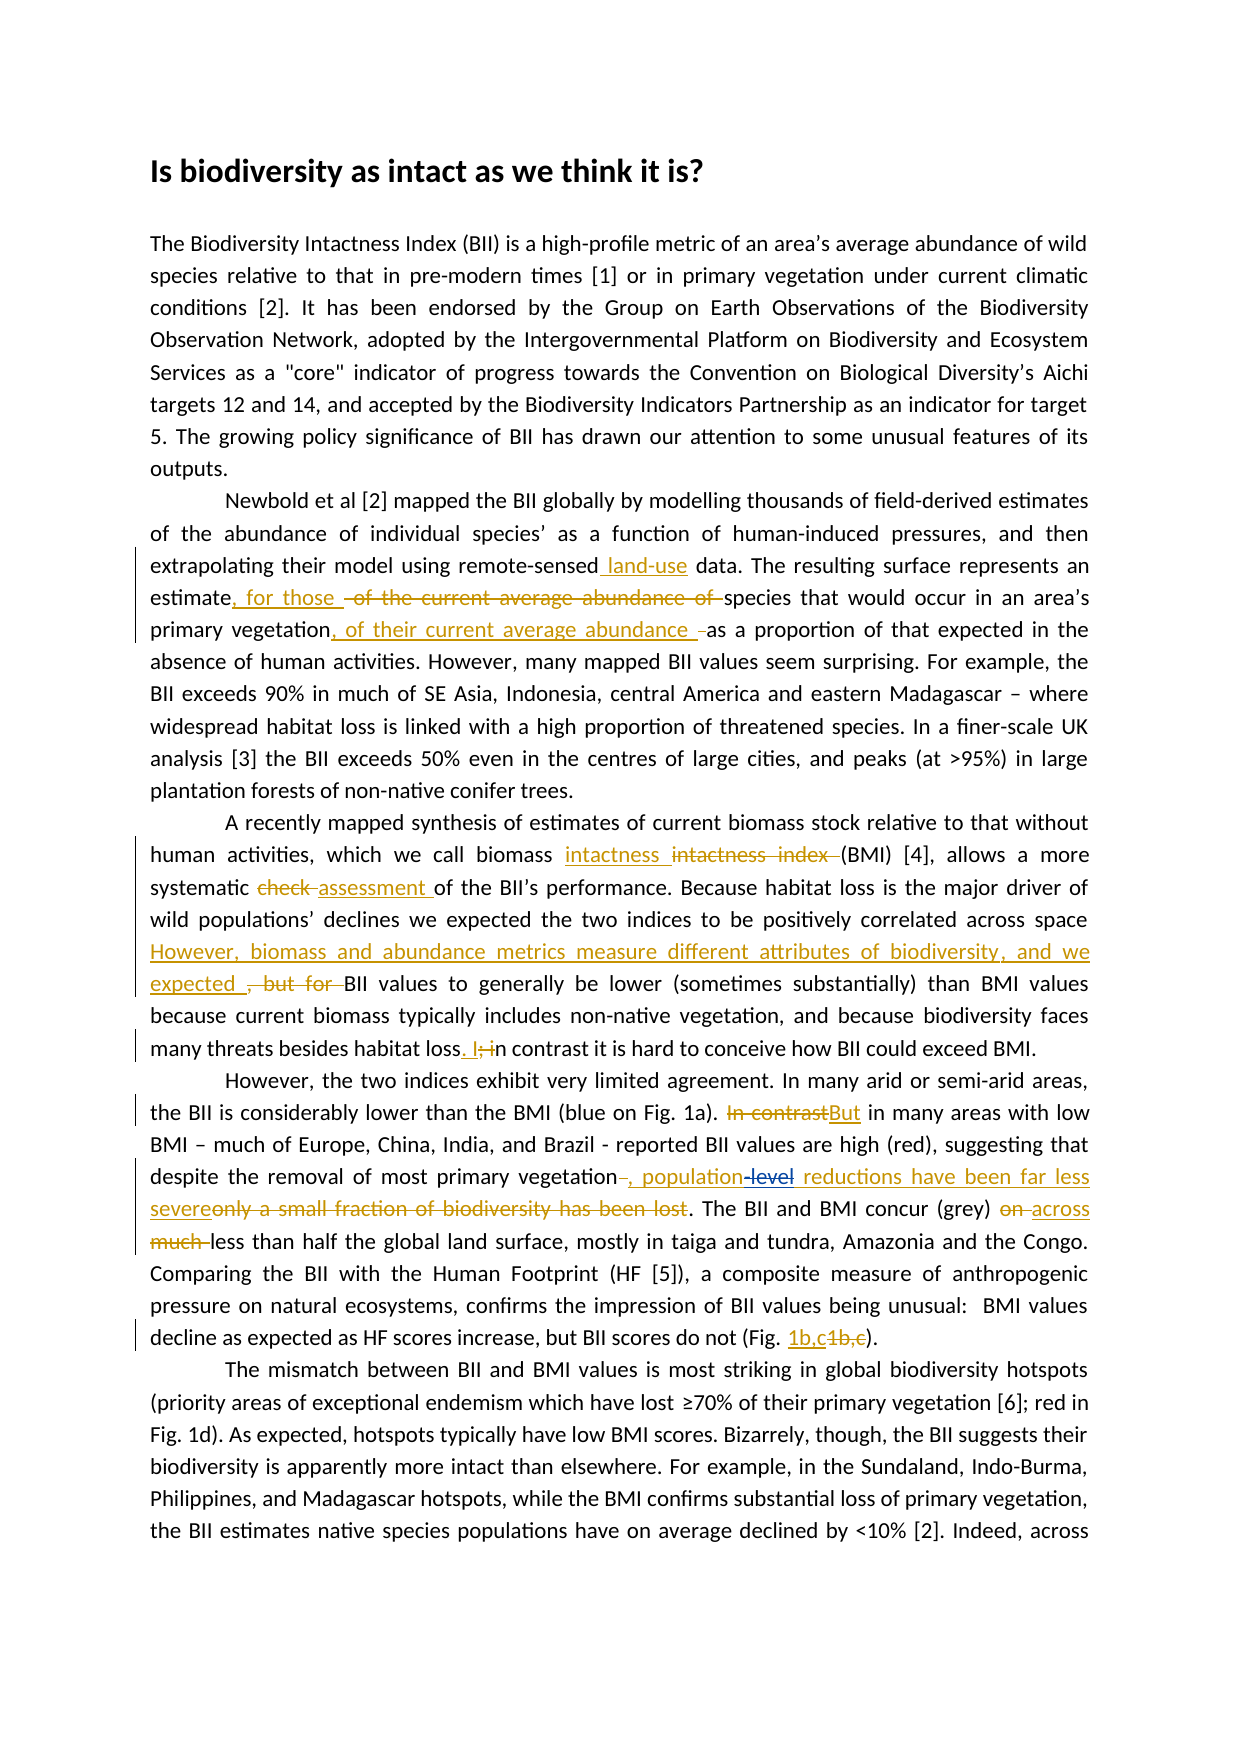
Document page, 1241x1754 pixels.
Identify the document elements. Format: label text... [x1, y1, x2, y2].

text A recently mapped synthesis of estimates of current biomass stock relative to that without human activities, which we call biomass (BMI) [4], allows a more systematic of the BII’s performance. Because habitat loss is the major driver of wild populations’ declines we expected the two indices to be positively correlated across spaceBII values to generally be lower (sometimes substantially) than BMI values because current biomass typically includes non-native vegetation, and because biodiversity faces many threats besides habitat lossn contrast it is hard to conceive how BII could exceed BMI. [150, 808, 1090, 961]
text However, the two indices exhibit very limited agreement. In many arid or semi-arid areas, the BII is considerably lower than the BMI (blue on Fig. 1a). in many areas with low BMI – much of Europe, China, India, and Brazil - reported BII values are high (red), suggesting that despite the removal of most primary vegetation. The BII and BMI concur (grey) less than half the global land surface, mostly in taiga and tundra, Amazonia and the Congo. Comparing the BII with the Human Footprint (HF [5]), a composite measure of anthropogenic pressure on natural ecosystems, confirms the impression of BII values being unusual: BMI values decline as expected as HF scores increase, but BII scores do not (Fig. ). [150, 1066, 1090, 1351]
text A recently mapped synthesis of estimates of current biomass stock relative to that without human activities, which we call biomass (BMI) [4], allows a more systematic of the BII’s performance. Because habitat loss is the major driver of wild populations’ declines we expected the two indices to be positively correlated across spaceBII values to generally be lower (sometimes substantially) than BMI values because current biomass typically includes non-native vegetation, and because biodiversity faces many threats besides habitat lossn contrast it is hard to conceive how BII could exceed BMI. [150, 962, 1090, 1062]
text Is biodiversity as intact as we think it is? [150, 150, 1090, 191]
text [150, 1356, 1090, 1544]
text The Biodiversity Intactness Index (BII) is a high-profile metric of an area’s average abundance of wild species relative to that in pre-modern times [1] or in primary vegetation under current climatic conditions [2]. It has been endorsed by the Group on Earth Observations of the Biodiversity Observation Network, adopted by the Intergovernmental Platform on Biodiversity and Ecosystem Services as a "core" indicator of progress towards the Convention on Biological Diversity’s Aichi targets 12 and 14, and accepted by the Biodiversity Indicators Partnership as an indicator for target 5. The growing policy significance of BII has drawn our attention to some unusual features of its outputs. [150, 229, 1090, 482]
text Newbold et al [2] mapped the BII globally by modelling thousands of field-derived estimates of the abundance of individual species’ as a function of human-induced pressures, and then extrapolating their model using remote-sensed data. The resulting surface represents an estimatespecies that would occur in an area’s primary vegetationas a proportion of that expected in the absence of human activities. However, many mapped BII values seem surprising. For example, the BII exceeds 90% in much of SE Asia, Indonesia, central America and eastern Madagascar – where widespread habitat loss is linked with a high proportion of threatened species. In a finer-scale UK analysis [3] the BII exceeds 50% even in the centres of large cities, and peaks (at >95%) in large plantation forests of non-native conifer trees. [150, 486, 1090, 804]
